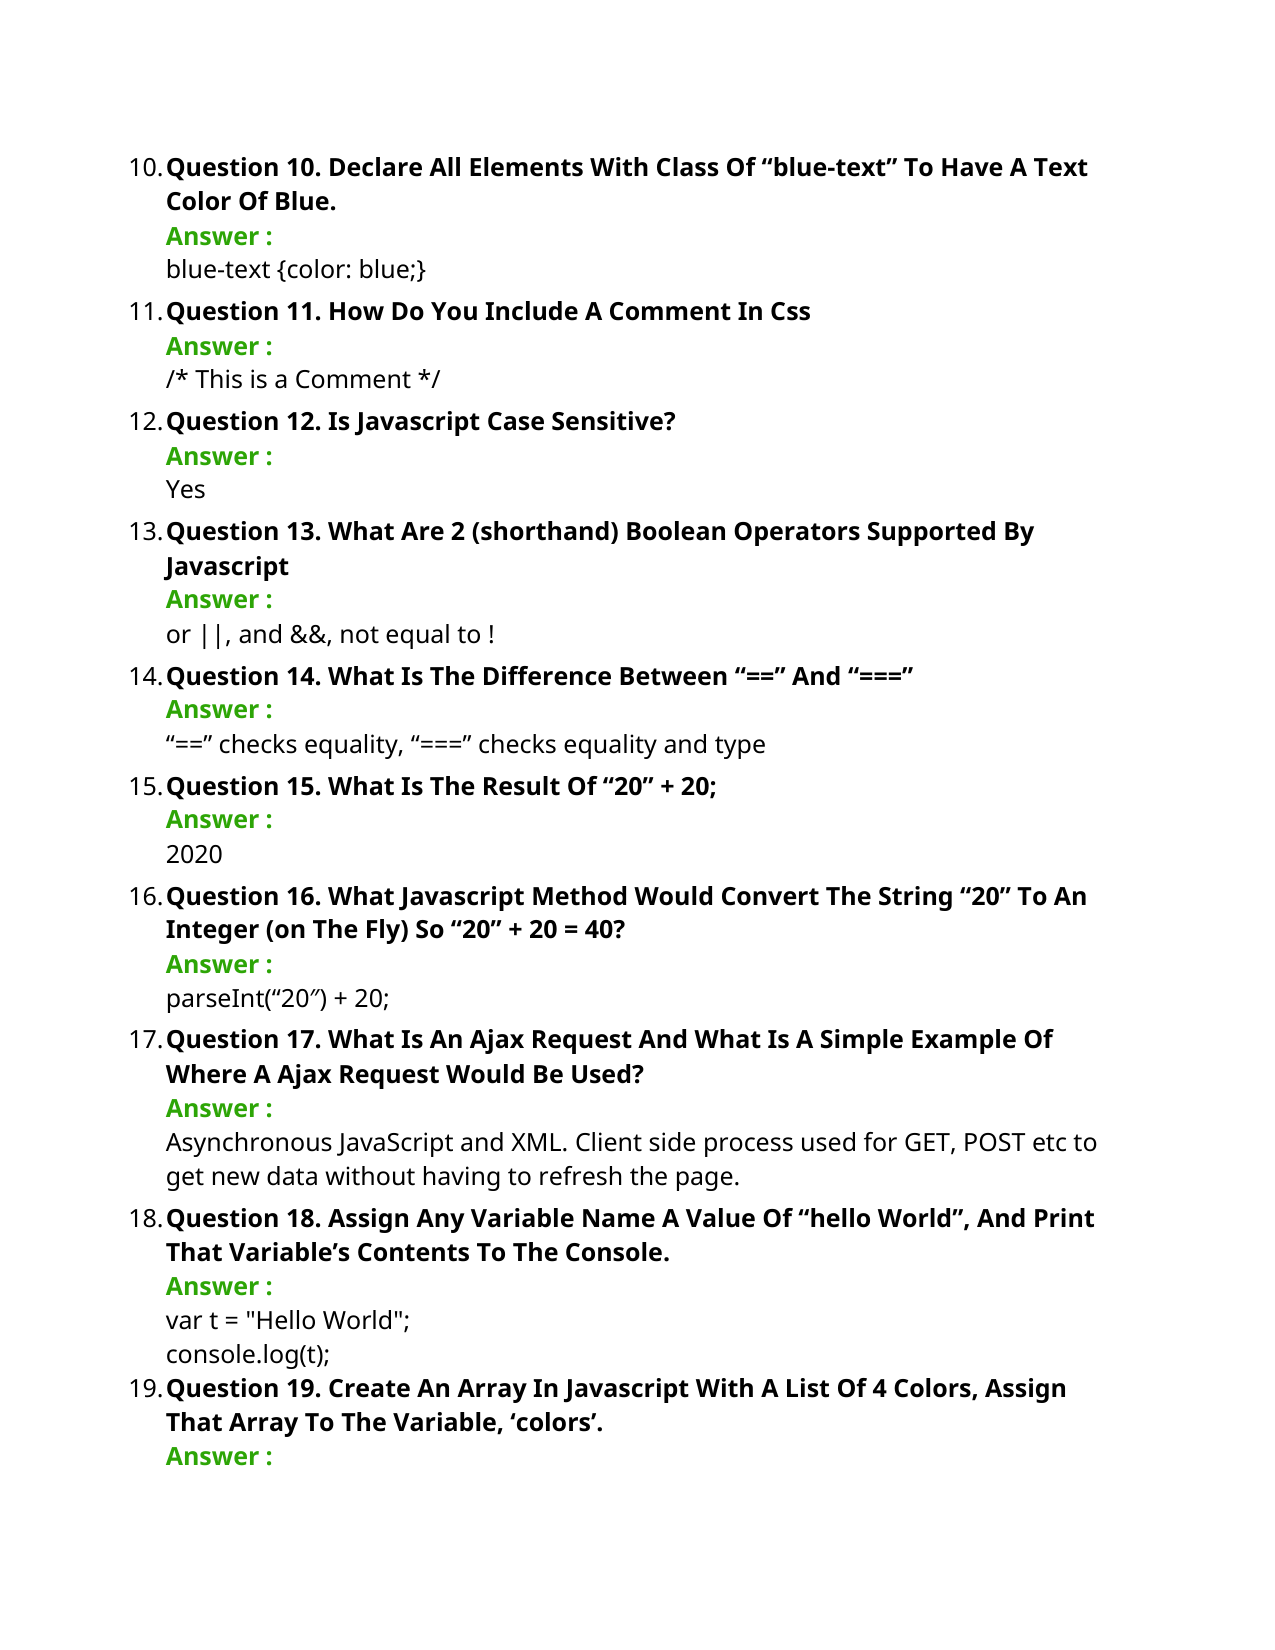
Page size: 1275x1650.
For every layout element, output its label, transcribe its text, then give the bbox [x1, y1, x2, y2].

text parseInt(“20″) + 20; [166, 980, 1109, 1014]
text var t = "Hello World"; console.log(t); [166, 1302, 1109, 1371]
text Answer : [166, 438, 1109, 472]
text 2020 [166, 836, 1109, 870]
text “==” checks equality, “===” checks equality and type [166, 726, 1109, 760]
text Answer : [166, 802, 1109, 836]
list Question 13. What Are 2 (shorthand) Boolean Operators Supported By Javascript [128, 514, 1109, 582]
list Question 15. What Is The Result Of “20” + 20; [128, 768, 1109, 802]
list Question 19. Create An Array In Javascript With A List Of 4 Colors, Assign That Array To The Variable, ‘colors’. [128, 1371, 1109, 1439]
text Answer : [166, 1268, 1109, 1302]
text Answer : [166, 1439, 1109, 1473]
text blue-text {color: blue;} [166, 252, 1109, 286]
text Answer : [166, 692, 1109, 726]
text Asynchronous JavaScript and XML. Client side process used for GET, POST etc to get new data without having to refresh the page. [166, 1124, 1109, 1192]
text Answer : [166, 218, 1109, 252]
text Answer : [166, 1090, 1109, 1124]
list Question 10. Declare All Elements With Class Of “blue-text” To Have A Text Color Of Blue. [128, 150, 1109, 218]
text /* This is a Comment */ [166, 362, 1109, 396]
text Answer : [166, 582, 1109, 616]
list Question 12. Is Javascript Case Sensitive? [128, 404, 1109, 438]
list Question 17. What Is An Ajax Request And What Is A Simple Example Of Where A Ajax Request Would Be Used? [128, 1022, 1109, 1090]
text Yes [166, 472, 1109, 506]
text or ||, and &&, not equal to ! [166, 616, 1109, 650]
list Question 11. How Do You Include A Comment In Css [128, 294, 1109, 328]
text Answer : [166, 328, 1109, 362]
list Question 16. What Javascript Method Would Convert The String “20” To An Integer (on The Fly) So “20” + 20 = 40? [128, 878, 1109, 946]
list Question 18. Assign Any Variable Name A Value Of “hello World”, And Print That Variable’s Contents To The Console. [128, 1200, 1109, 1268]
text Answer : [166, 946, 1109, 980]
list Question 14. What Is The Difference Between “==” And “===” [128, 658, 1109, 692]
